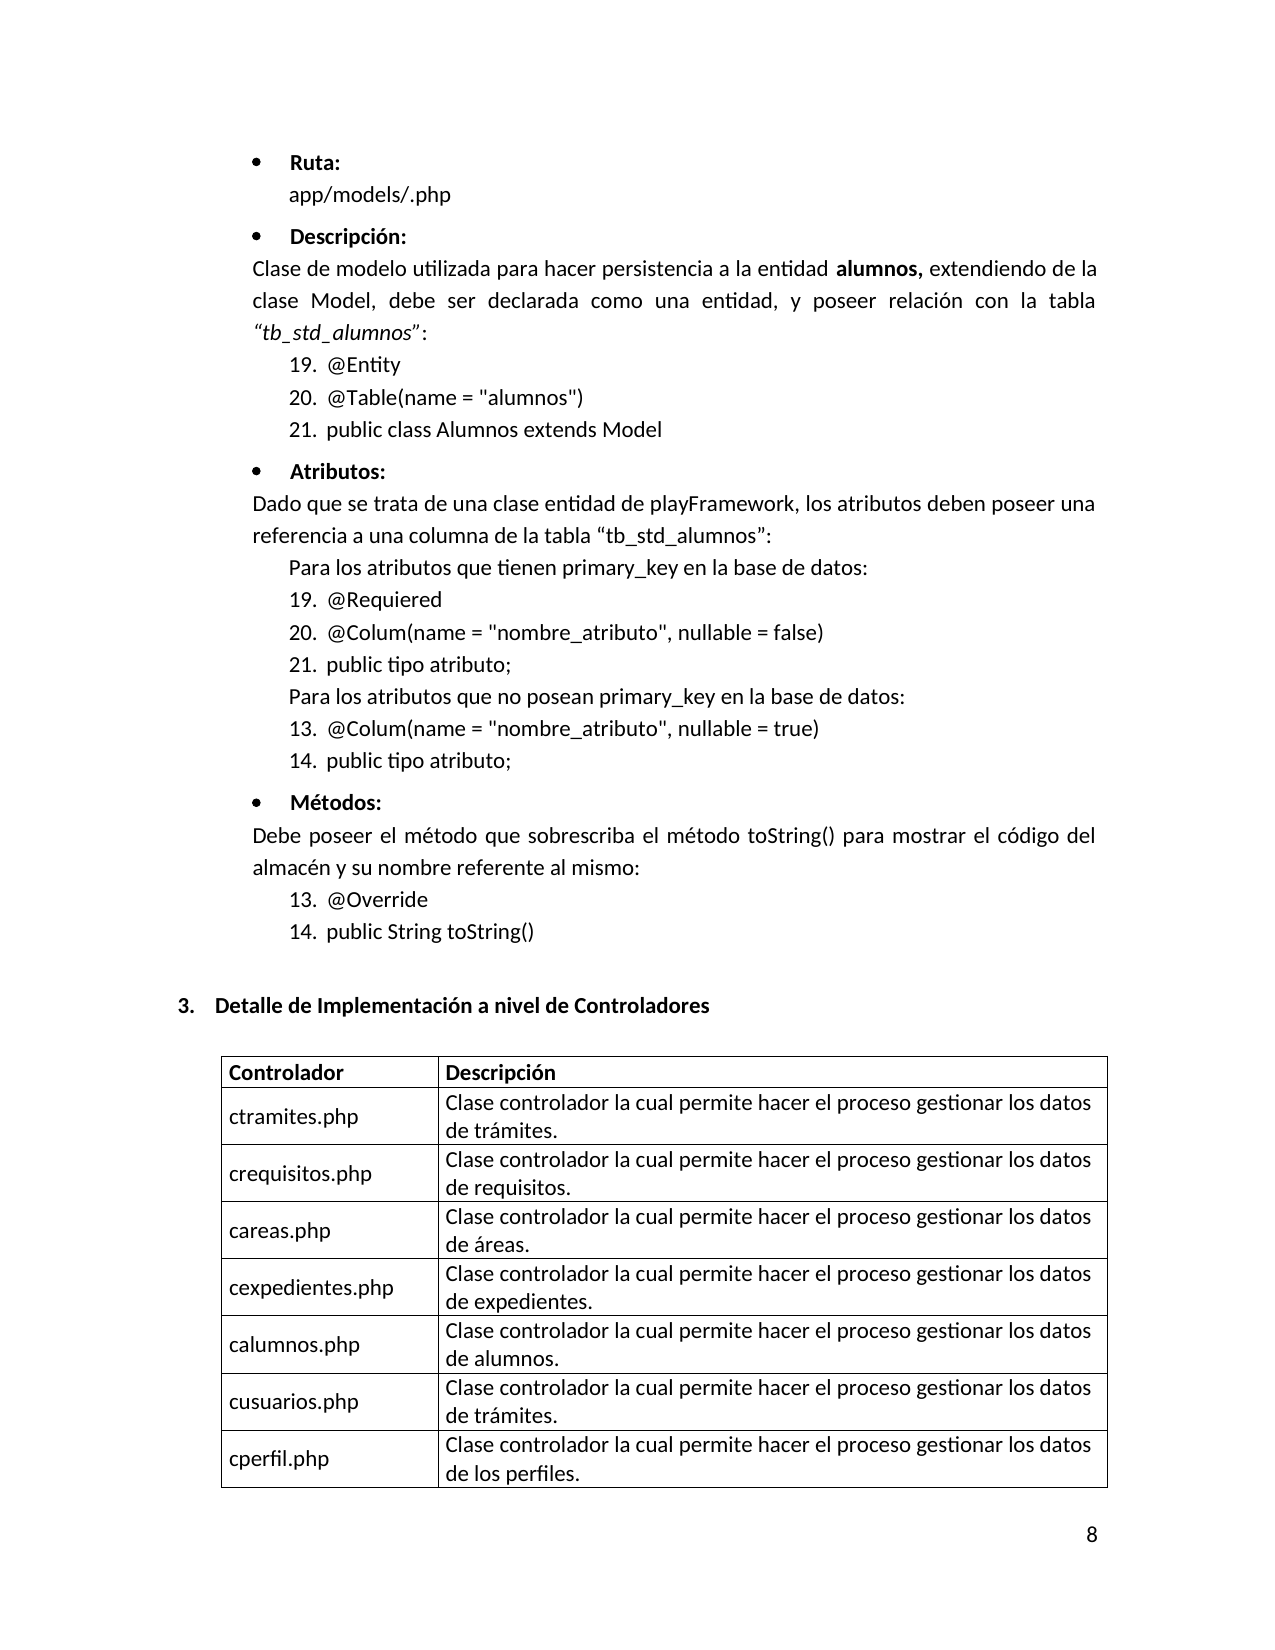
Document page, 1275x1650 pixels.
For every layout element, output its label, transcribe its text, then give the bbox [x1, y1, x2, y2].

table_cell Clase controlador la cual permite hacer el proceso gestionar los datos de trámites. [439, 1374, 1107, 1429]
list @Entity [288, 351, 1098, 378]
text Clase de modelo utilizada para hacer persistencia a la entidad alumnos, extendiendo de la clase Model, debe ser declarada como una entidad, y poseer relación con la tabla “tb_std_alumnos”: [252, 254, 1098, 346]
table_cell cexpedientes.php [222, 1259, 438, 1315]
list @Colum(name = "nombre_atributo", nullable = true) [288, 714, 1098, 742]
list @Colum(name = "nombre_atributo", nullable = false) [288, 618, 1098, 646]
table_cell Clase controlador la cual permite hacer el proceso gestionar los datos de los perfiles. [439, 1431, 1107, 1487]
text Debe poseer el método que sobrescriba el método toString() para mostrar el código del almacén y su nombre referente al mismo: [252, 821, 1098, 881]
table_cell Clase controlador la cual permite hacer el proceso gestionar los datos de expedientes. [439, 1259, 1107, 1315]
table_cell Clase controlador la cual permite hacer el proceso gestionar los datos de áreas. [439, 1202, 1107, 1258]
list public class Alumnos extends Model [288, 415, 1098, 443]
table_header Descripción [439, 1057, 1107, 1087]
text Para los atributos que no posean primary_key en la base de datos: [288, 682, 1098, 710]
list public String toString() [288, 917, 1098, 945]
list public tipo atributo; [288, 747, 1098, 774]
table_cell ctramites.php [222, 1088, 438, 1144]
table_cell cperfil.php [222, 1431, 438, 1487]
text Dado que se trata de una clase entidad de playFramework, los atributos deben poseer una referencia a una columna de la tabla “tb_std_alumnos”: [252, 489, 1098, 549]
list public tipo atributo; [288, 650, 1098, 678]
table_cell Clase controlador la cual permite hacer el proceso gestionar los datos de alumnos. [439, 1316, 1107, 1372]
text Para los atributos que tienen primary_key en la base de datos: [288, 553, 1098, 581]
list @Requiered [288, 586, 1098, 614]
text app/models/.php [288, 180, 1098, 208]
table_cell cusuarios.php [222, 1374, 438, 1429]
table_cell Clase controlador la cual permite hacer el proceso gestionar los datos de requisitos. [439, 1145, 1107, 1201]
table_header Controlador [222, 1057, 438, 1087]
list Atributos: [252, 457, 1098, 485]
subtitle Detalle de Implementación a nivel de Controladores [177, 991, 1098, 1019]
table_cell calumnos.php [222, 1316, 438, 1372]
table_cell crequisitos.php [222, 1145, 438, 1201]
table_cell careas.php [222, 1202, 438, 1258]
table_cell Clase controlador la cual permite hacer el proceso gestionar los datos de trámites. [439, 1088, 1107, 1144]
list Ruta: [252, 148, 1098, 176]
list @Table(name = "alumnos") [288, 383, 1098, 411]
list Métodos: [252, 788, 1098, 817]
list @Override [288, 885, 1098, 913]
list Descripción: [252, 222, 1098, 250]
